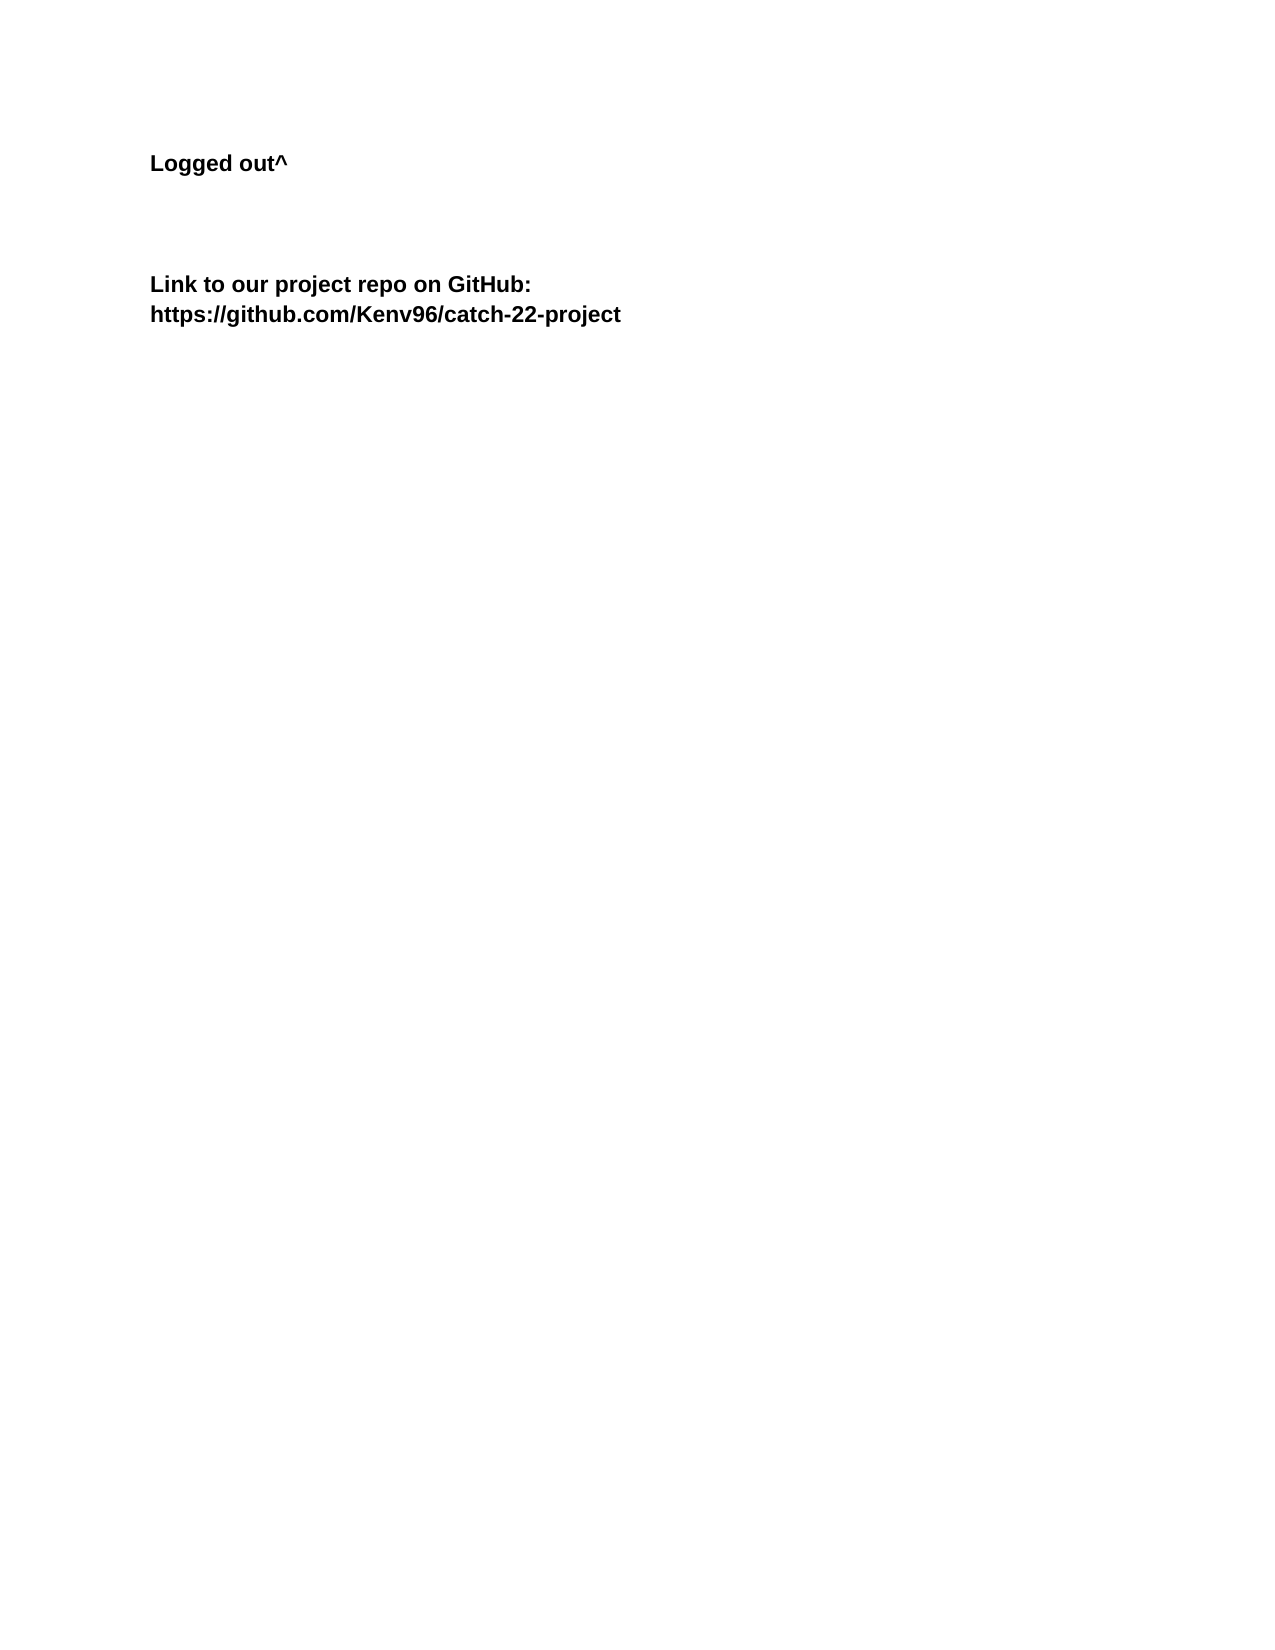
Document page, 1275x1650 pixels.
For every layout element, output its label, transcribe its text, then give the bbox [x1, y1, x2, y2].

text Link to our project repo on GitHub: [150, 271, 1125, 297]
text Logged out^ [150, 150, 1125, 176]
text https://github.com/Kenv96/catch-22-project [150, 301, 1125, 327]
